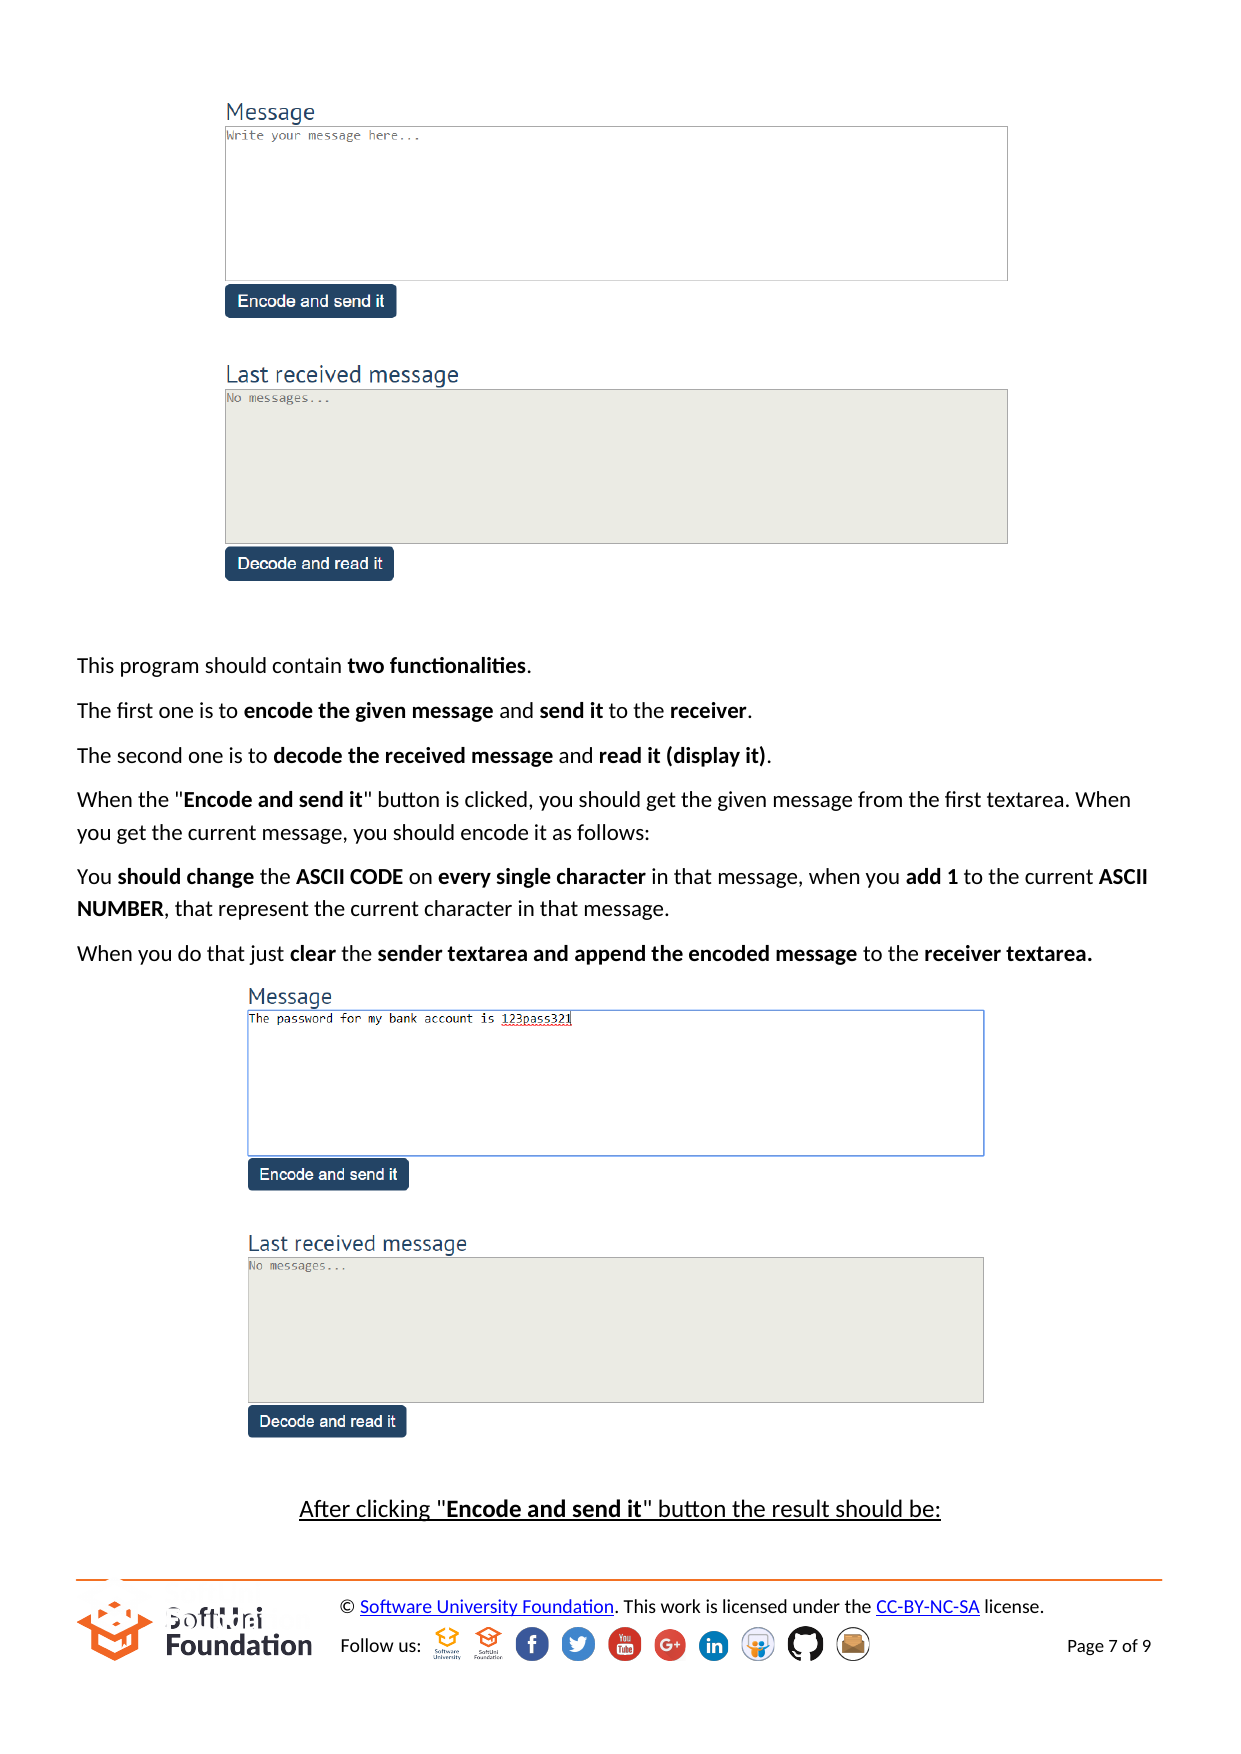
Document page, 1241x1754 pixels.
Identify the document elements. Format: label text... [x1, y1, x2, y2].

picture [654, 1629, 686, 1661]
picture [562, 1627, 595, 1661]
picture [608, 1627, 642, 1661]
picture [713, 1643, 722, 1652]
text When the "Encode and send it" button is clicked, you should get the given message from the first textarea. When you get the current message, you should encode it as follows: [77, 785, 1163, 846]
picture [720, 1652, 729, 1661]
picture [836, 1627, 870, 1661]
picture [515, 1627, 549, 1661]
picture [699, 1631, 708, 1640]
text This program should contain two functionalities. [77, 651, 1163, 679]
picture [474, 1627, 503, 1661]
text You should change the ASCII CODE on every single character in that message, when you add 1 to the current ASCII NUMBER, that represent the current character in that message. [77, 862, 1163, 922]
picture [741, 1627, 775, 1661]
text The second one is to decode the received message and read it (display it). [77, 741, 1163, 769]
picture [787, 1626, 824, 1661]
text The first one is to encode the given message and send it to the receiver. [77, 696, 1163, 724]
picture [76, 1577, 312, 1661]
text When you do that just clear the sender textarea and append the encoded message to the receiver textarea. [77, 939, 1163, 967]
picture [720, 1631, 729, 1640]
picture [433, 1627, 461, 1661]
picture [211, 95, 1029, 635]
text After clicking "Encode and send it" button the result should be: [77, 1493, 1163, 1524]
picture [236, 983, 1005, 1477]
picture [699, 1652, 708, 1661]
